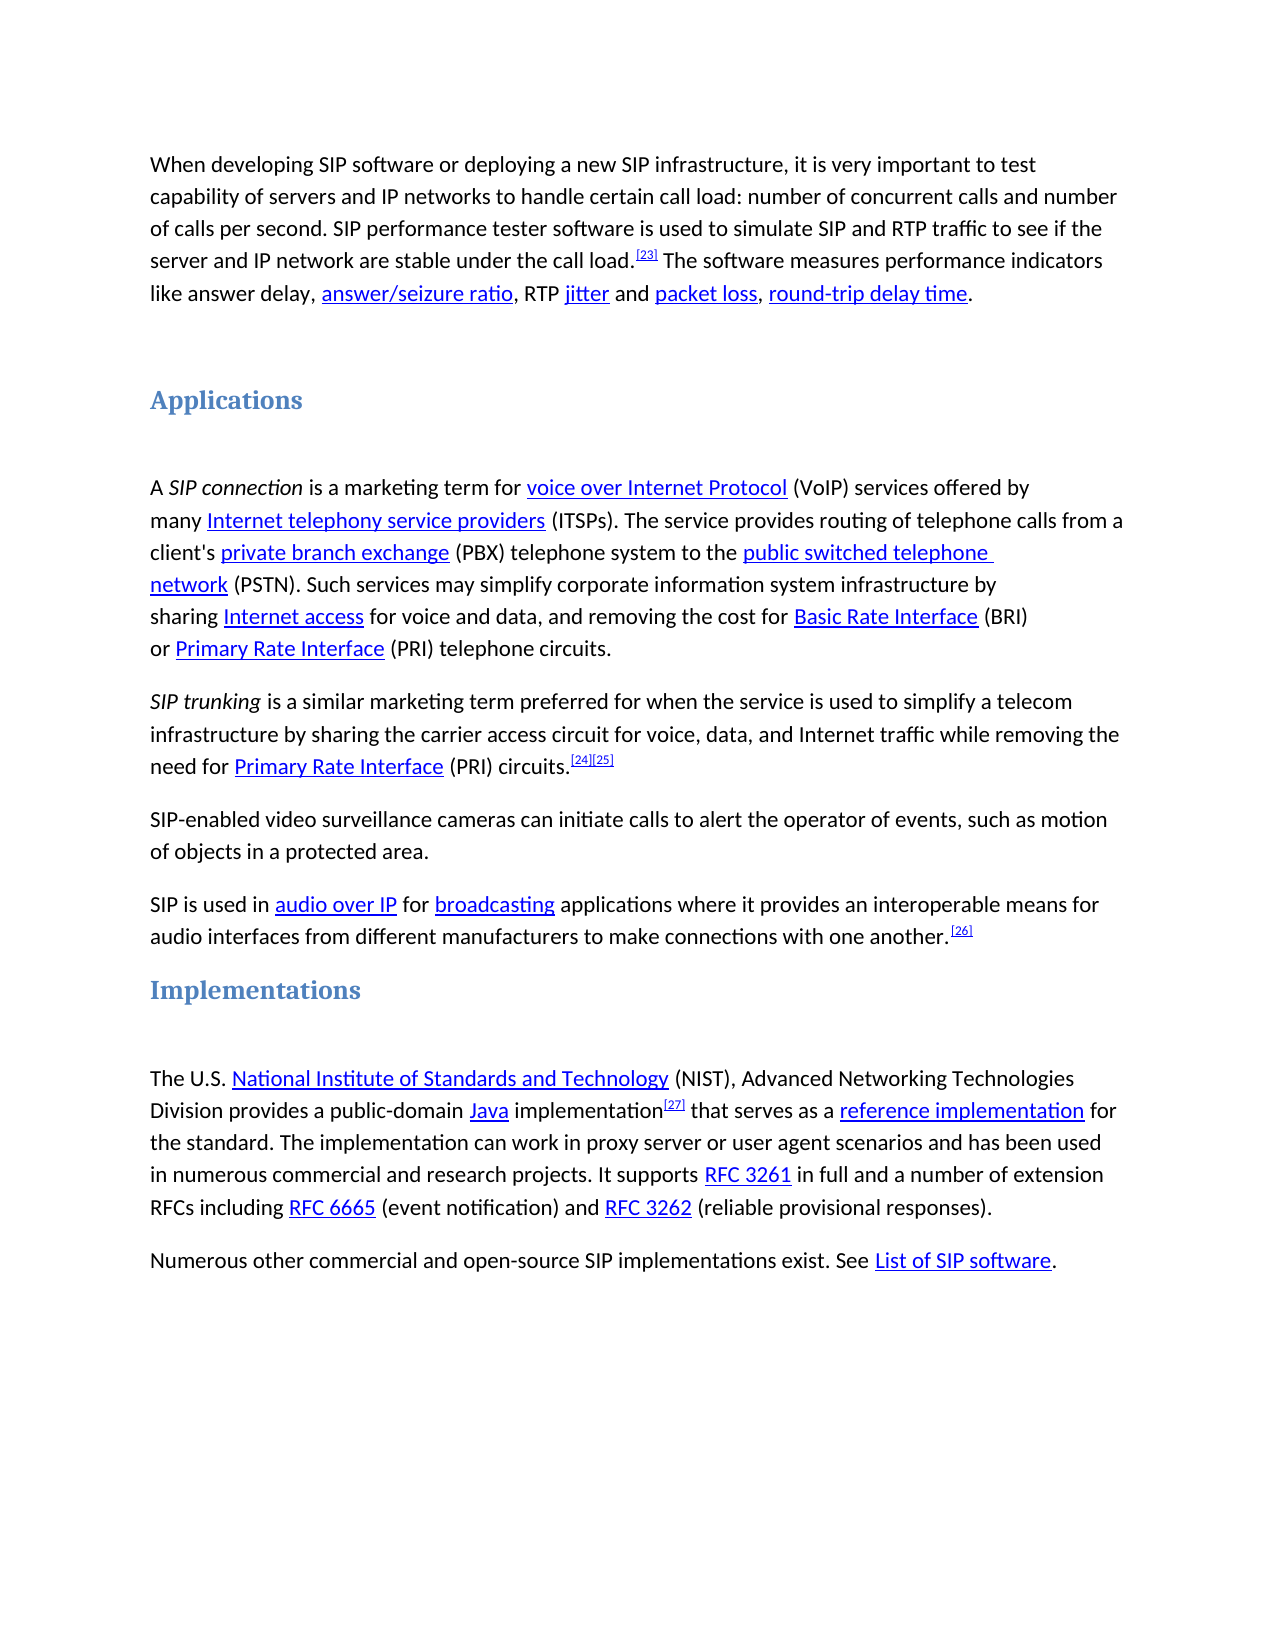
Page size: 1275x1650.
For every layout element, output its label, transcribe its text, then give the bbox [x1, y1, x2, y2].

text SIP trunking is a similar marketing term preferred for when the service is used to simplify a telecom infrastructure by sharing the carrier access circuit for voice, data, and Internet traffic while removing the need for Primary Rate Interface (PRI) circuits.[24][25] [150, 687, 1125, 780]
subtitle Implementations [150, 975, 1125, 1006]
text When developing SIP software or deploying a new SIP infrastructure, it is very important to test capability of servers and IP networks to handle certain call load: number of concurrent calls and number of calls per second. SIP performance tester software is used to simulate SIP and RTP traffic to see if the server and IP network are stable under the call load.[23] The software measures performance indicators like answer delay, answer/seizure ratio, RTP jitter and packet loss, round-trip delay time. [150, 150, 1125, 307]
text SIP is used in audio over IP for broadcasting applications where it provides an interoperable means for audio interfaces from different manufacturers to make connections with one another.[26] [150, 890, 1125, 950]
text Numerous other commercial and open-source SIP implementations exist. See List of SIP software. [150, 1246, 1125, 1274]
text SIP-enabled video surveillance cameras can initiate calls to alert the operator of events, such as motion of objects in a protected area. [150, 805, 1125, 865]
subtitle Applications [150, 385, 1125, 416]
text A SIP connection is a marketing term for voice over Internet Protocol (VoIP) services offered by many Internet telephony service providers (ITSPs). The service provides routing of telephone calls from a client's private branch exchange (PBX) telephone system to the public switched telephone network (PSTN). Such services may simplify corporate information system infrastructure by sharing Internet access for voice and data, and removing the cost for Basic Rate Interface (BRI) or Primary Rate Interface (PRI) telephone circuits. [150, 473, 1125, 662]
text The U.S. National Institute of Standards and Technology (NIST), Advanced Networking Technologies Division provides a public-domain Java implementation[27] that serves as a reference implementation for the standard. The implementation can work in proxy server or user agent scenarios and has been used in numerous commercial and research projects. It supports RFC 3261 in full and a number of extension RFCs including RFC 6665 (event notification) and RFC 3262 (reliable provisional responses). [150, 1064, 1125, 1221]
